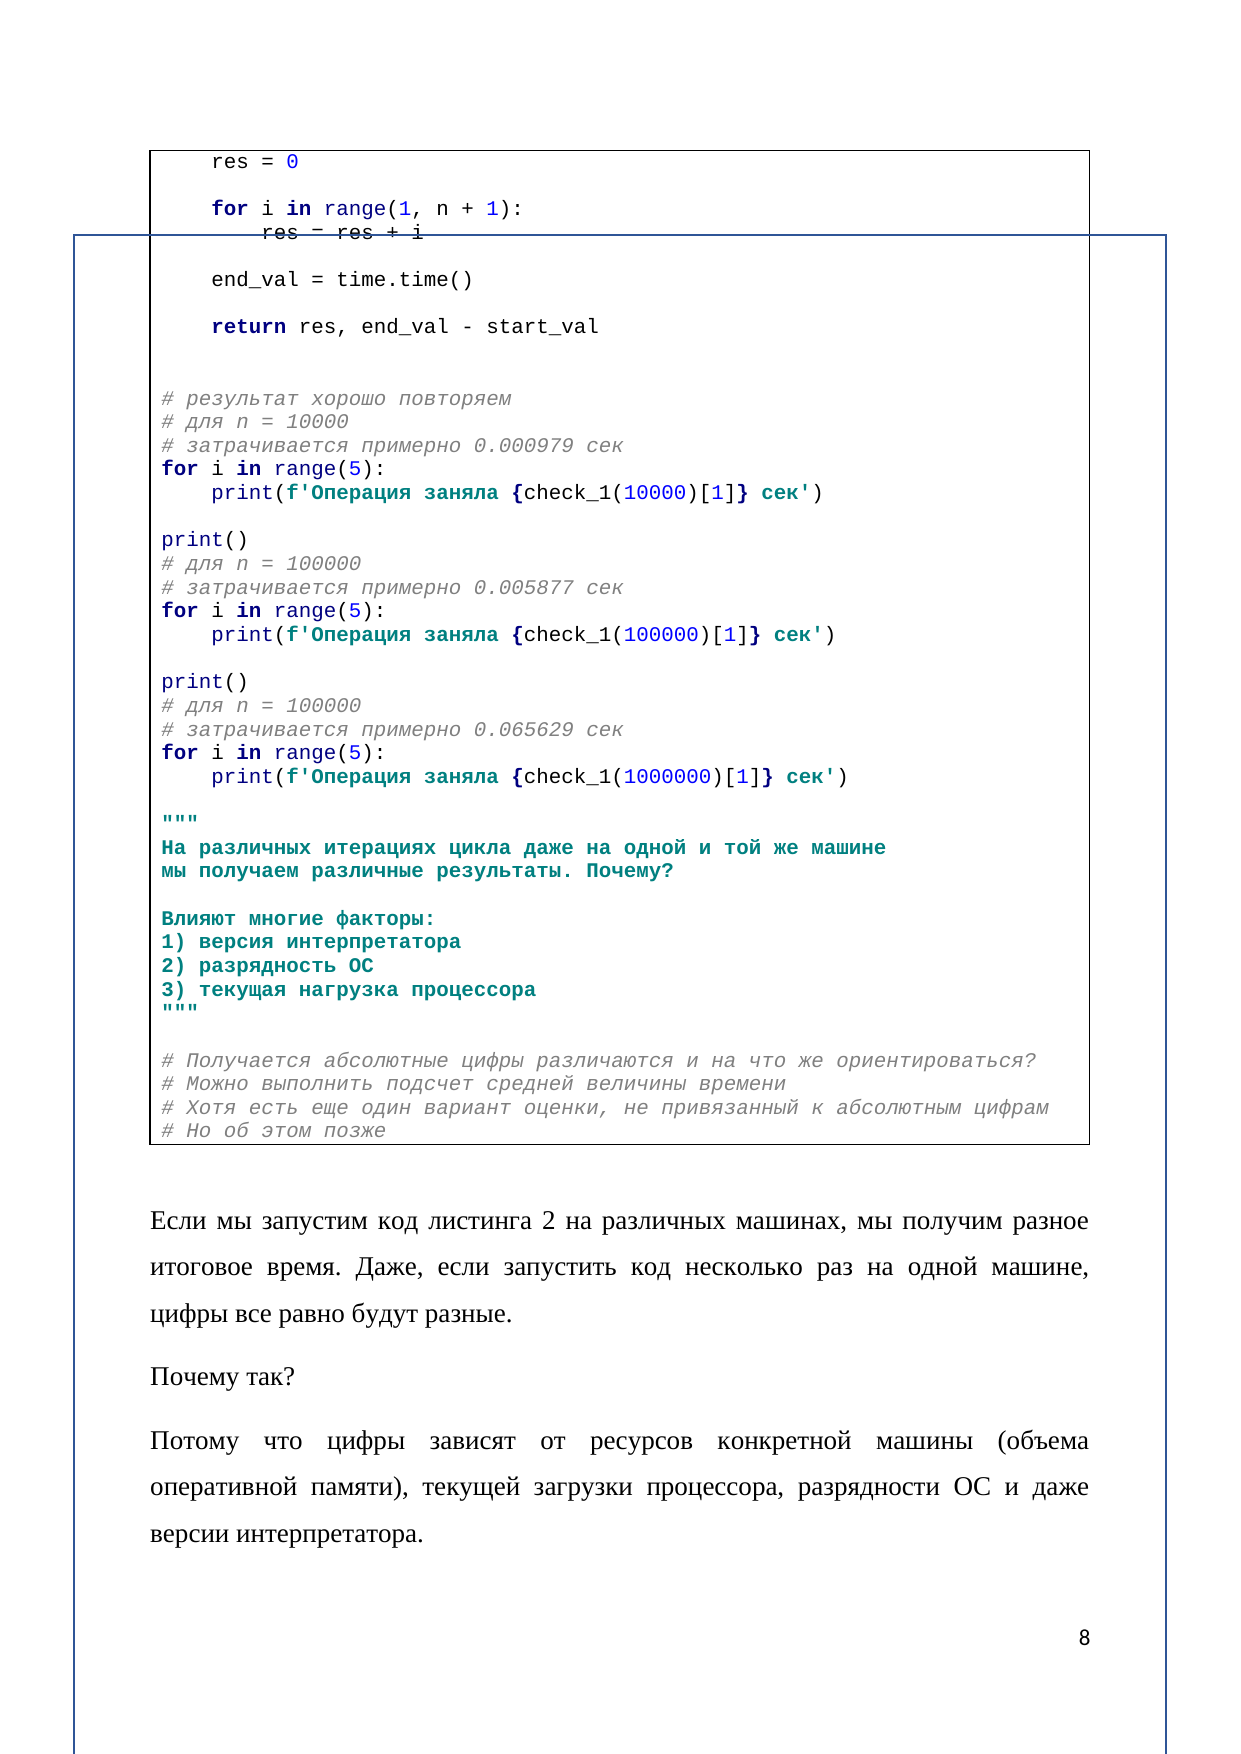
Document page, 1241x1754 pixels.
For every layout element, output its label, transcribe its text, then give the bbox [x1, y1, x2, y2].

text Потому что цифры зависят от ресурсов конкретной машины (объема оперативной памяти), текущей загрузки процессора, разрядности ОС и даже версии интерпретатора. [150, 1424, 1090, 1548]
text Почему так? [150, 1361, 1090, 1392]
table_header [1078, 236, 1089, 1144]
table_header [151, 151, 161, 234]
text Если мы запустим код листинга 2 на различных машинах, мы получим разное итоговое время. Даже, если запустить код несколько раз на одной машине, цифры все равно будут разные. [150, 1204, 1090, 1328]
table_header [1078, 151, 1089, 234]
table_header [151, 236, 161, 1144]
